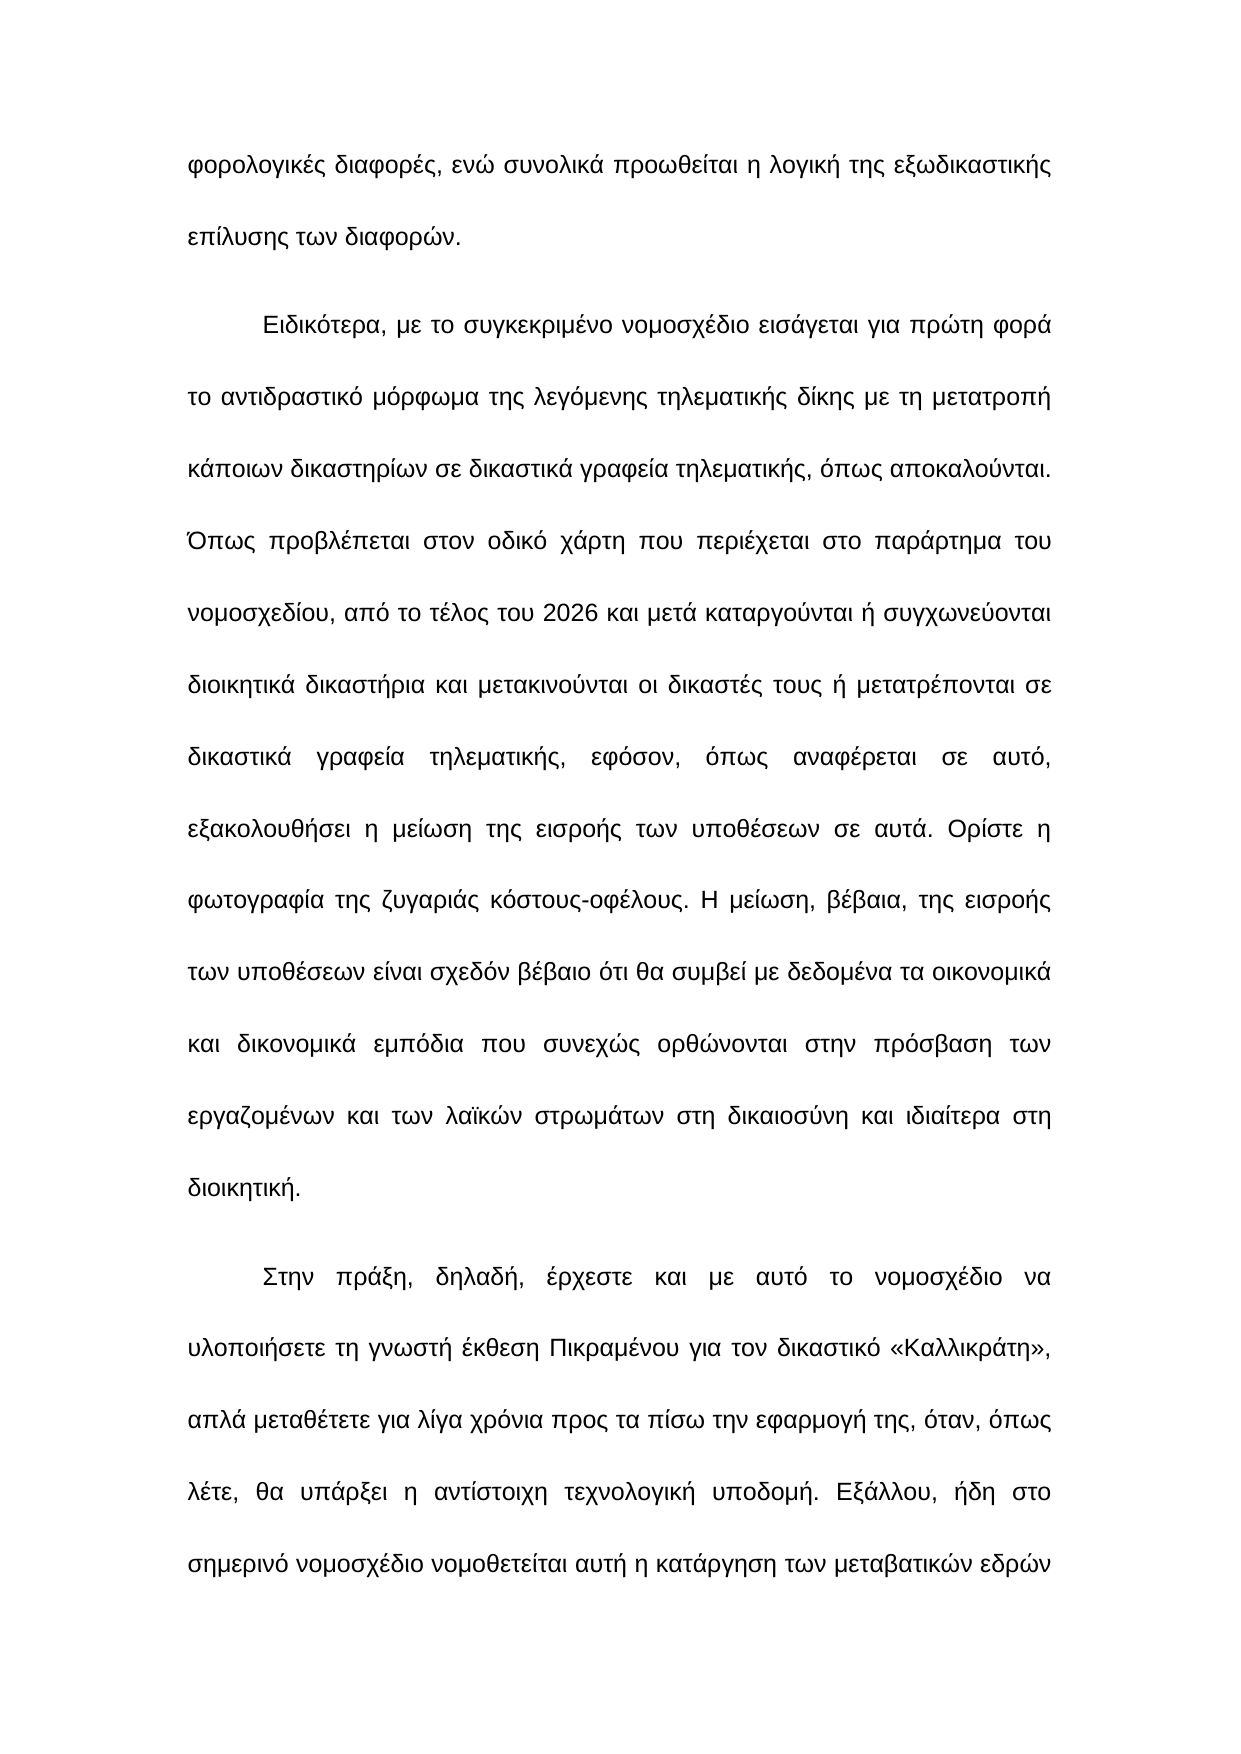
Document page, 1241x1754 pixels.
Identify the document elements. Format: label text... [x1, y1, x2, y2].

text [187, 1261, 1053, 1578]
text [187, 150, 1053, 251]
text Ειδικότερα, με το συγκεκριμένο νομοσχέδιο εισάγεται για πρώτη φορά το αντιδραστικό μόρφωμα της λεγόμενης τηλεματικής δίκης με τη μετατροπή κάποιων δικαστηρίων σε δικαστικά γραφεία τηλεματικής, όπως αποκαλούνται. Όπως προβλέπεται στον οδικό χάρτη που περιέχεται στο παράρτημα του νομοσχεδίου, από το τέλος του 2026 και μετά καταργούνται ή συγχωνεύονται διοικητικά δικαστήρια και μετακινούνται οι δικαστές τους ή μετατρέπονται σε δικαστικά γραφεία τηλεματικής, εφόσον, όπως αναφέρεται σε αυτό, εξακολουθήσει η μείωση της εισροής των υποθέσεων σε αυτά. Ορίστε η φωτογραφία της ζυγαριάς κόστους-οφέλους. Η μείωση, βέβαια, της εισροής των υποθέσεων είναι σχεδόν βέβαιο ότι θα συμβεί με δεδομένα τα οικονομικά και δικονομικά εμπόδια που συνεχώς ορθώνονται στην πρόσβαση των εργαζομένων και των λαϊκών στρωμάτων στη δικαιοσύνη και ιδιαίτερα στη διοικητική. [187, 310, 1053, 1202]
